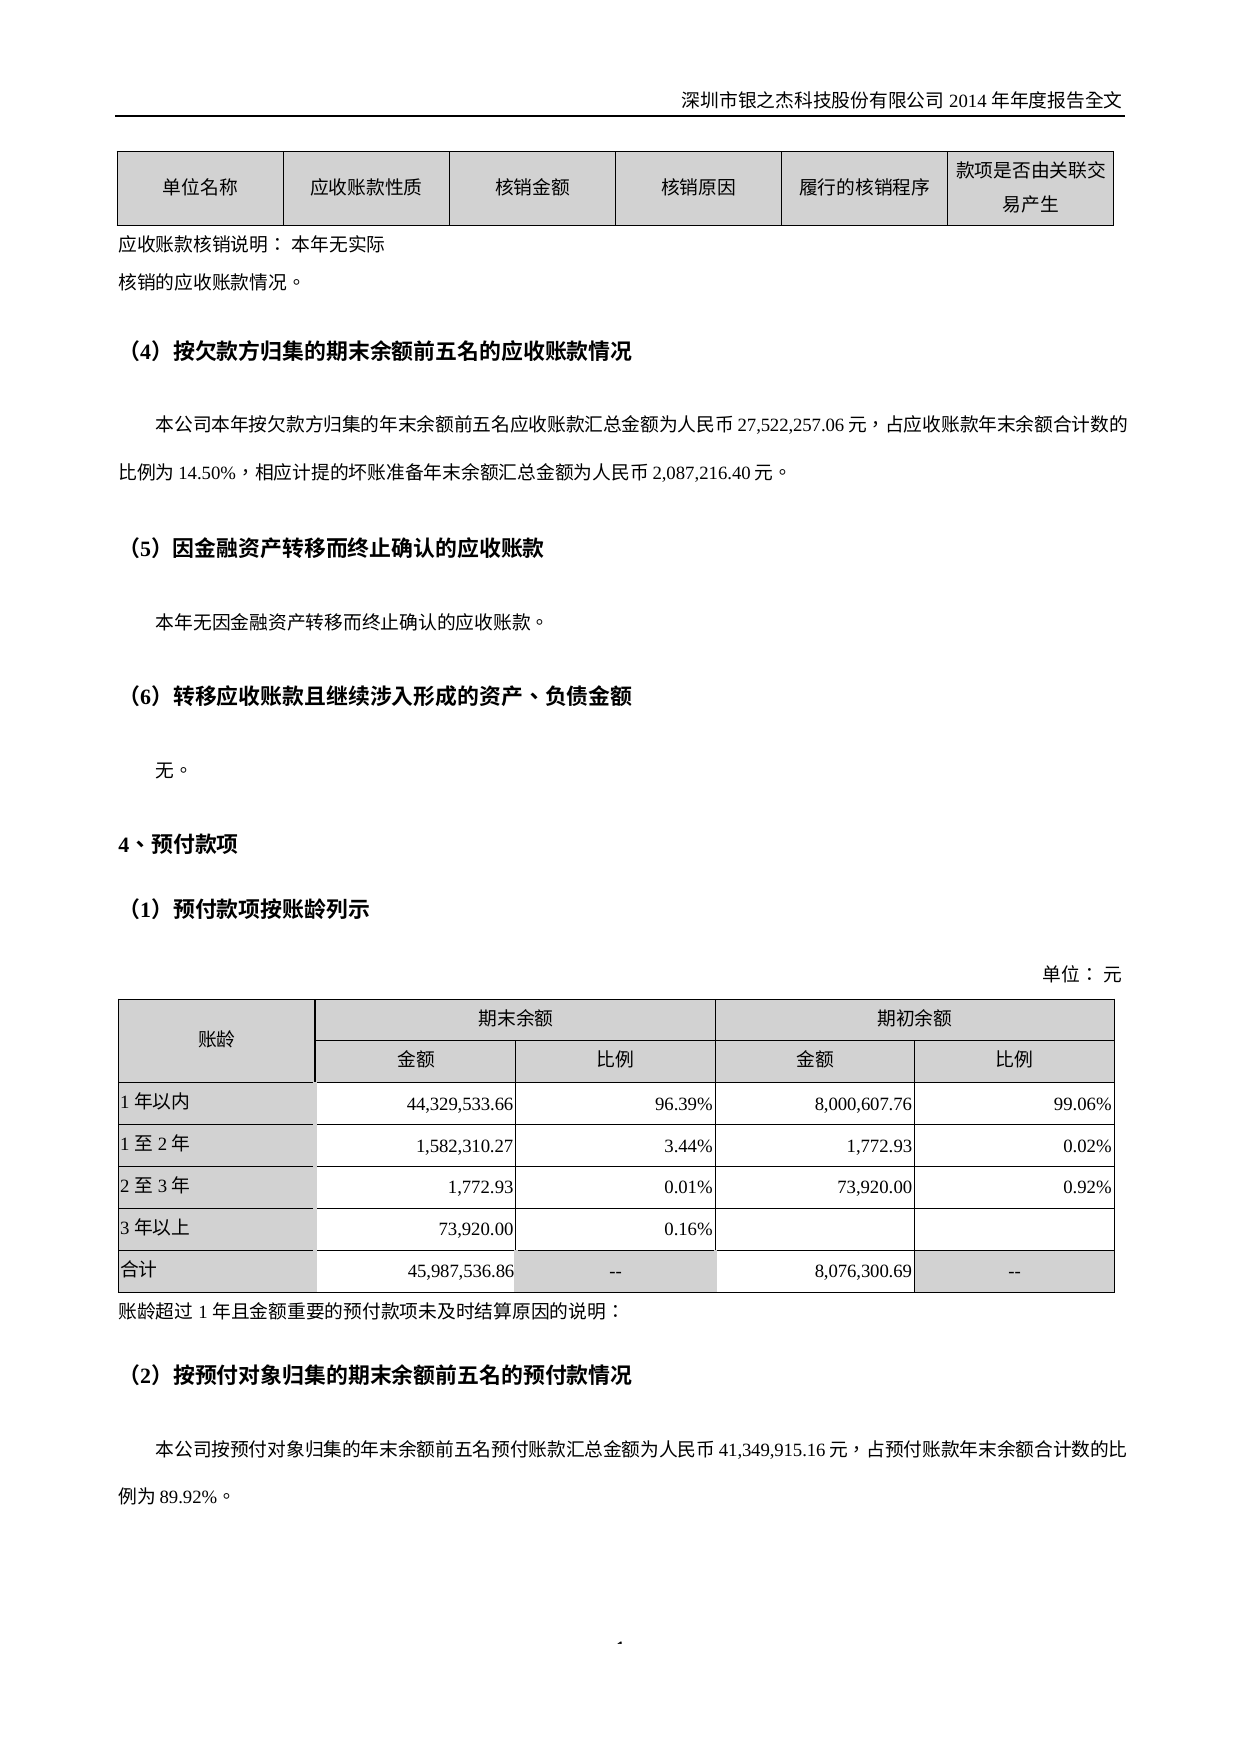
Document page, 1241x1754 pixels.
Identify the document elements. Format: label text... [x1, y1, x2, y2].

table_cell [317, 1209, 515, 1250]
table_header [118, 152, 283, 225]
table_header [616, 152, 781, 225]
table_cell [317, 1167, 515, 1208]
text 本公司按预付对象归集的年末余额前五名预付账款汇总金额为人民币41,349,915.16元，占预付账款年末余额合计数的比 例为89.92%。 [118, 1436, 1138, 1509]
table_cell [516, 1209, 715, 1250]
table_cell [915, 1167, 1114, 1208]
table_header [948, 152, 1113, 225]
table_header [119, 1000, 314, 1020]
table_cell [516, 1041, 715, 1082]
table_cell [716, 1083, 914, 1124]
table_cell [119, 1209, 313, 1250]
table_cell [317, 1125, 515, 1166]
text 本年无因金融资产转移而终止确认的应收账款。 [156, 609, 1138, 635]
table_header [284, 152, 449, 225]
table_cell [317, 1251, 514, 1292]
subtitle （6）转移应收账款且继续涉入形成的资产、负债金额 [118, 681, 1138, 711]
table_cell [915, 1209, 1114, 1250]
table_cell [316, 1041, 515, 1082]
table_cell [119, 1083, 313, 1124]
text 单位： 元 [102, 962, 1122, 987]
subtitle （1）预付款项按账龄列示 [118, 894, 1138, 924]
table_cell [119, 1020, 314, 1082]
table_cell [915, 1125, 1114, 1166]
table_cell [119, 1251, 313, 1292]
subtitle （5）因金融资产转移而终止确认的应收账款 [118, 533, 1138, 563]
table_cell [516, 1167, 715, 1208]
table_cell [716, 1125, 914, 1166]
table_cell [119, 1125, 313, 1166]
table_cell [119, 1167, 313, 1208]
text 无。 [156, 757, 1138, 783]
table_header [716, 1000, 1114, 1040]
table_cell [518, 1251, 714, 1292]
subtitle （4）按欠款方归集的期末余额前五名的应收账款情况 [118, 336, 1138, 365]
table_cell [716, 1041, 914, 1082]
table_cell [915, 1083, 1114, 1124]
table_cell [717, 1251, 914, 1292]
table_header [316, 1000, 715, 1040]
text 账龄超过 1 年且金额重要的预付款项未及时结算原因的说明： [118, 1298, 1138, 1323]
text 本公司本年按欠款方归集的年末余额前五名应收账款汇总金额为人民币27,522,257.06元，占应收账款年末余额合计数的 比例为14.50%，相应计提的坏账准备年末余额汇总金额为人民币2,087,216.40元。 [118, 411, 1138, 485]
text 应收账款核销说明： 本年无实际核销的应收账款情况。 [118, 231, 401, 295]
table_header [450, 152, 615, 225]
subtitle （2）按预付对象归集的期末余额前五名的预付款情况 [118, 1360, 1138, 1390]
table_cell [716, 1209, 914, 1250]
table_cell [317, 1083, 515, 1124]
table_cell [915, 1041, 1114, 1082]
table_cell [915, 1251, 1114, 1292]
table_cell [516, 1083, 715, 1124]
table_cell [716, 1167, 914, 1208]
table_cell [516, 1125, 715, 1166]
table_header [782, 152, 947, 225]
subtitle 4、预付款项 [118, 829, 1138, 859]
